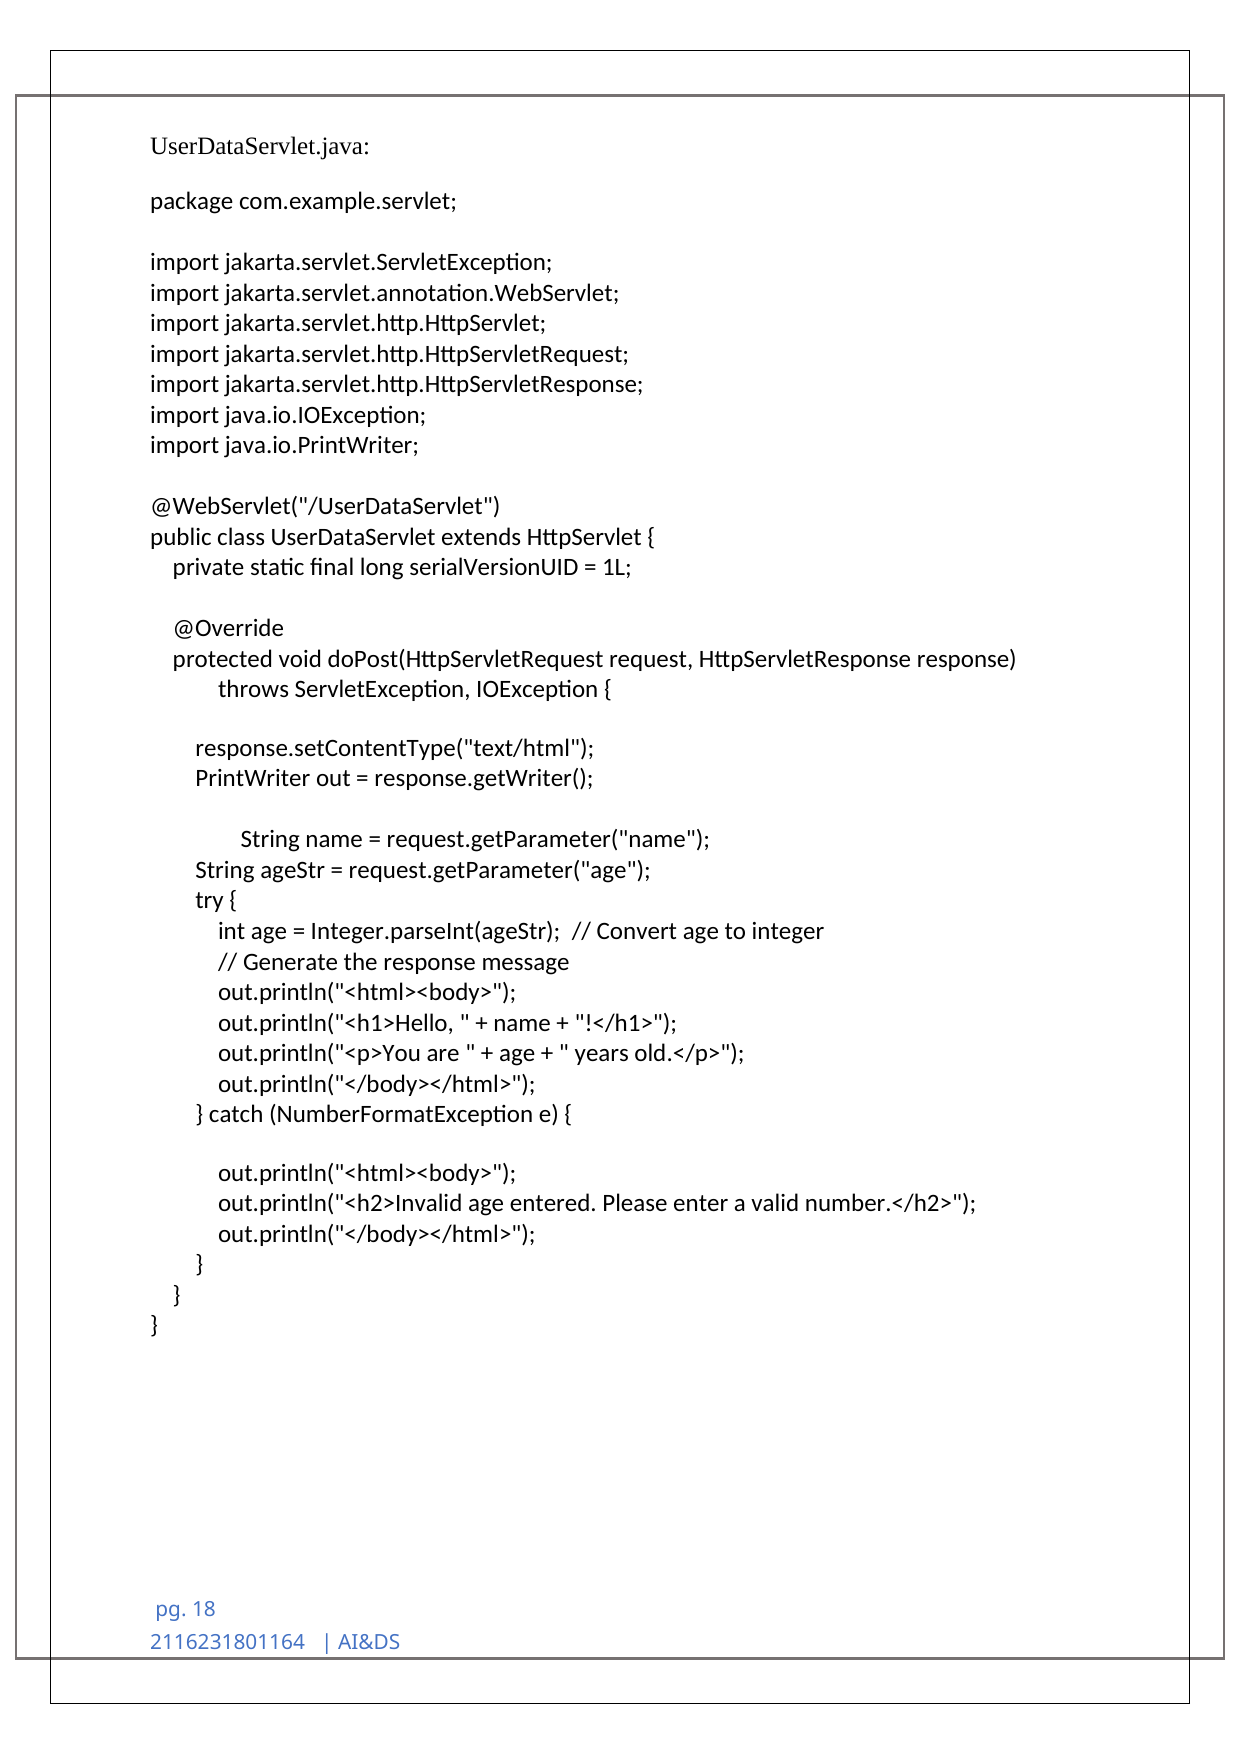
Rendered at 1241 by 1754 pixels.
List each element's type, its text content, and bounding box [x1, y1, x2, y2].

text out.println("<p>You are " + age + " years old.</p>"); [150, 1037, 1090, 1068]
text out.println("</body></html>"); [150, 1218, 1090, 1248]
text response.setContentType("text/html"); [150, 732, 1090, 762]
text out.println("</body></html>"); [150, 1068, 1090, 1098]
text } [150, 1248, 1090, 1279]
text import jakarta.servlet.http.HttpServlet; [150, 307, 1090, 338]
text } [150, 1279, 1090, 1309]
text out.println("<h1>Hello, " + name + "!</h1>"); [150, 1007, 1090, 1037]
text out.println("<html><body>"); [150, 976, 1090, 1007]
text public class UserDataServlet extends HttpServlet { [150, 521, 1090, 551]
text @Override [150, 612, 1090, 643]
text } [150, 1309, 1090, 1340]
text import java.io.PrintWriter; [150, 429, 1090, 460]
text out.println("<html><body>"); [150, 1157, 1090, 1187]
text import jakarta.servlet.annotation.WebServlet; [150, 277, 1090, 307]
text } catch (NumberFormatException e) { [150, 1098, 1090, 1129]
text throws ServletException, IOException { [150, 673, 1090, 704]
text // Generate the response message [150, 946, 1090, 976]
text package com.example.servlet; [150, 185, 1090, 216]
text @WebServlet("/UserDataServlet") [150, 490, 1090, 521]
text import jakarta.servlet.http.HttpServletResponse; [150, 368, 1090, 399]
text String name = request.getParameter("name"); [150, 823, 1090, 854]
text out.println("<h2>Invalid age entered. Please enter a valid number.</h2>"); [150, 1187, 1090, 1218]
text UserDataServlet.java: [150, 131, 1090, 160]
text int age = Integer.parseInt(ageStr); // Convert age to integer [150, 915, 1090, 946]
text private static final long serialVersionUID = 1L; [150, 551, 1090, 582]
text protected void doPost(HttpServletRequest request, HttpServletResponse response) [150, 643, 1090, 673]
text try { [150, 884, 1090, 915]
text import jakarta.servlet.ServletException; [150, 246, 1090, 277]
text import jakarta.servlet.http.HttpServletRequest; [150, 338, 1090, 368]
text String ageStr = request.getParameter("age"); [150, 854, 1090, 884]
text import java.io.IOException; [150, 399, 1090, 429]
text PrintWriter out = response.getWriter(); [150, 762, 1090, 793]
